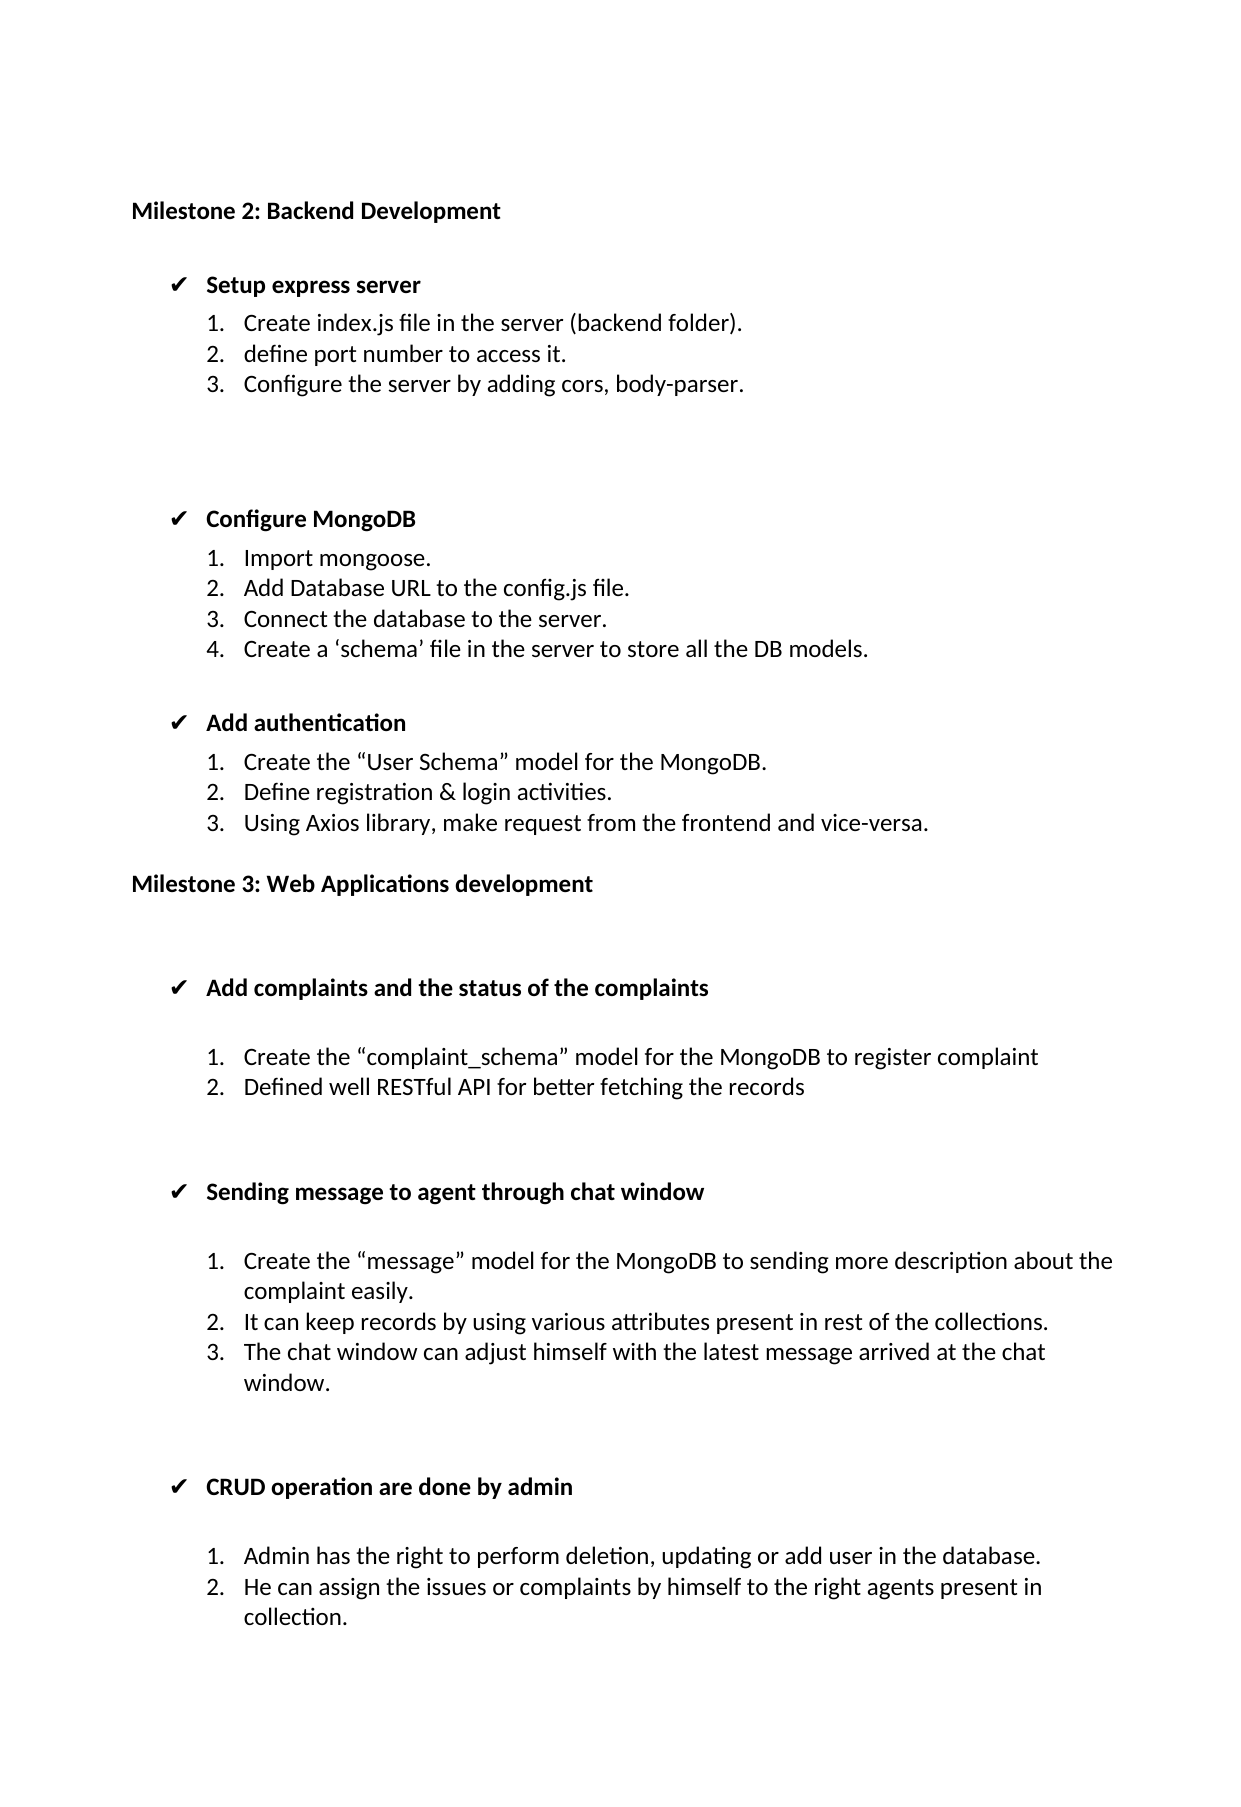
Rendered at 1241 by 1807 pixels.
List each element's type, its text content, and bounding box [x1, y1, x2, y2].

list CRUD operation are done by admin [168, 1458, 1128, 1510]
list Create the “User Schema” model for the MongoDB. [206, 746, 1128, 776]
list It can keep records by using various attributes present in rest of the collections. [206, 1306, 1128, 1336]
list Create the “complaint_schema” model for the MongoDB to register complaint [206, 1041, 1128, 1072]
list Sending message to agent through chat window [168, 1163, 1128, 1214]
list Add complaints and the status of the complaints [168, 959, 1128, 1011]
list Create index.js file in the server (backend folder). [206, 307, 1128, 338]
list define port number to access it. [206, 338, 1128, 368]
list The chat window can adjust himself with the latest message arrived at the chat window. [206, 1336, 1128, 1397]
text Milestone 3: Web Applications development [131, 868, 1128, 898]
list He can assign the issues or complaints by himself to the right agents present in collection. [206, 1571, 1128, 1632]
list Configure the server by adding cors, body-parser. [206, 368, 1128, 399]
list Using Axios library, make request from the frontend and vice-versa. [206, 807, 1128, 837]
list Admin has the right to perform deletion, updating or add user in the database. [206, 1540, 1128, 1571]
list Connect the database to the server. [206, 603, 1128, 633]
list Defined well RESTful API for better fetching the records [206, 1072, 1128, 1102]
list Create a ‘schema’ file in the server to store all the DB models. [206, 633, 1128, 664]
list Add authentication [168, 694, 1128, 746]
list Setup express server [168, 256, 1128, 307]
text Milestone 2: Backend Development [131, 195, 1128, 226]
list Import mongoose. [206, 542, 1128, 572]
list Configure MongoDB [168, 491, 1128, 542]
list Create the “message” model for the MongoDB to sending more description about the complaint easily. [206, 1245, 1128, 1306]
list Define registration & login activities. [206, 776, 1128, 807]
list Add Database URL to the config.js file. [206, 572, 1128, 603]
